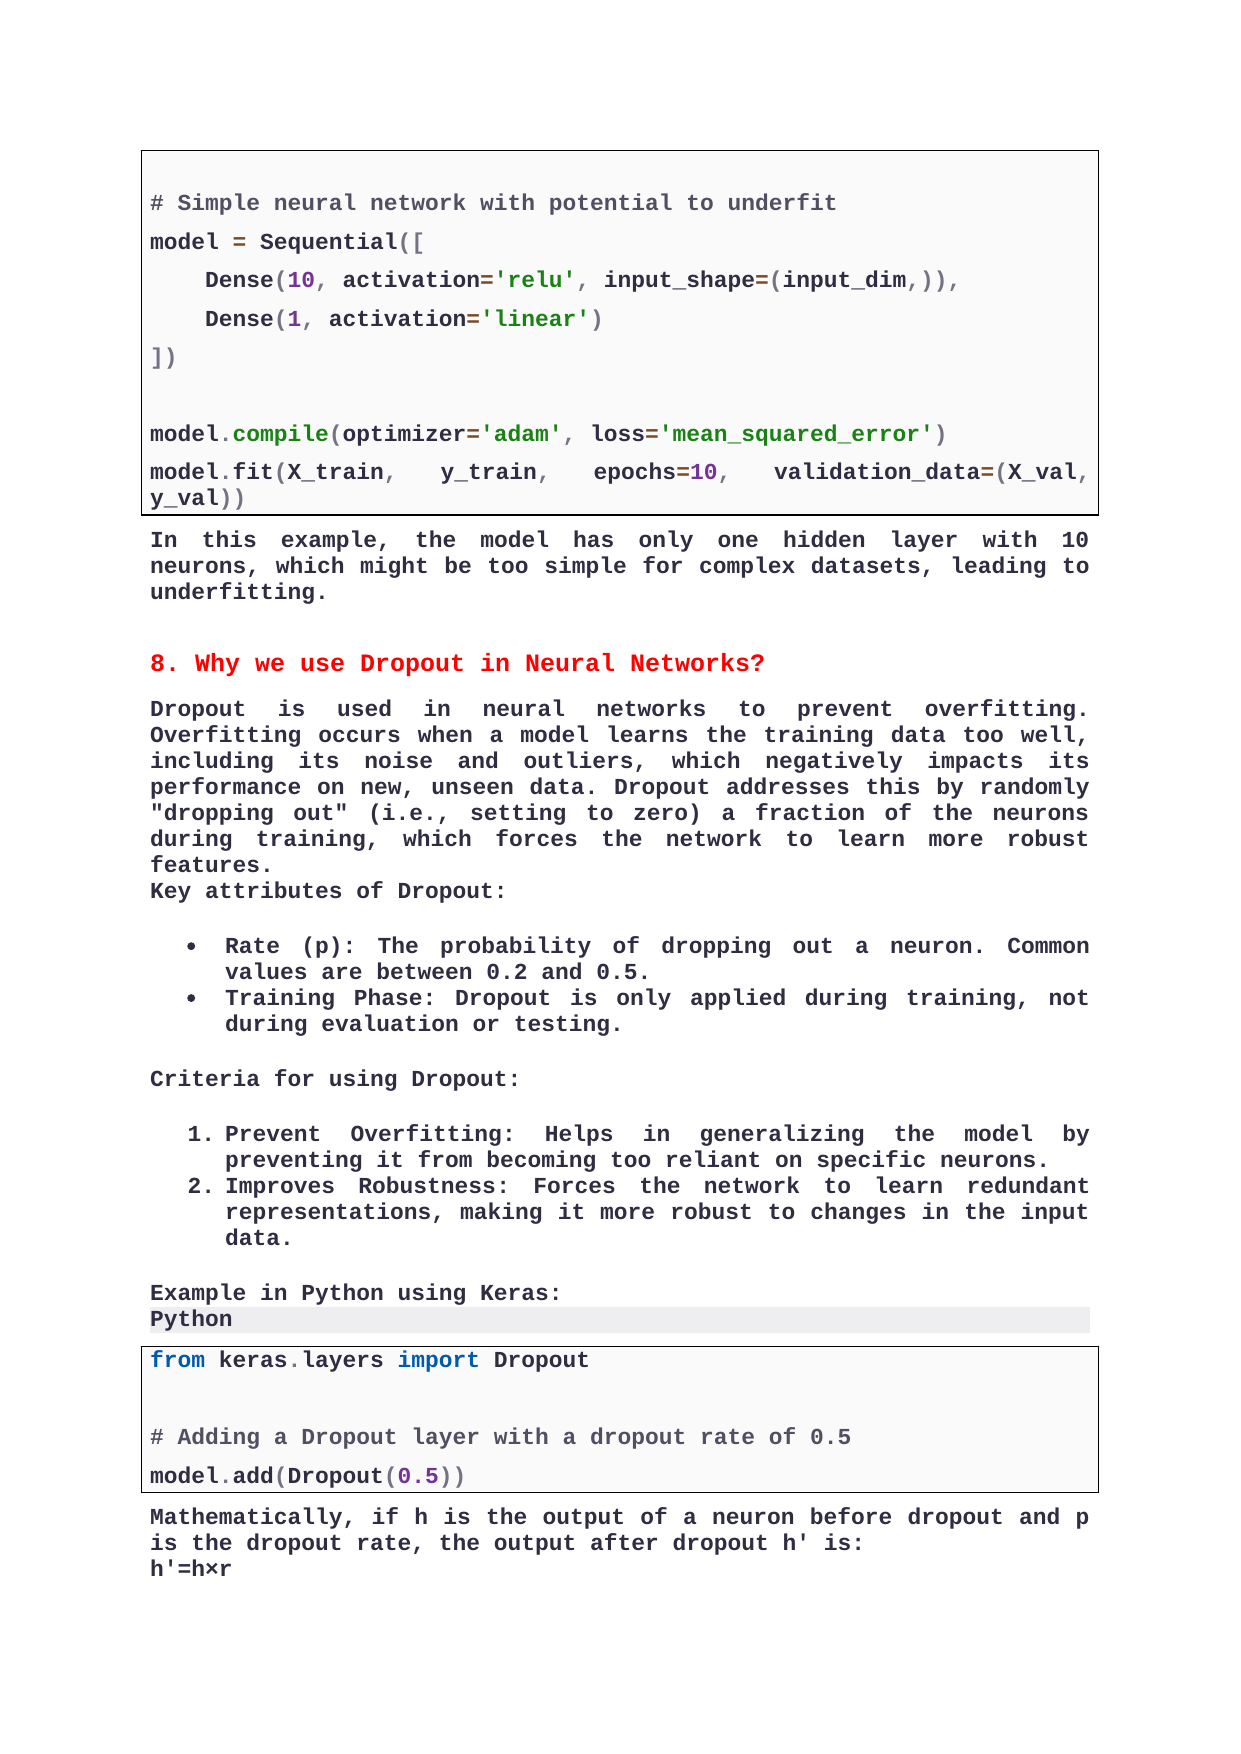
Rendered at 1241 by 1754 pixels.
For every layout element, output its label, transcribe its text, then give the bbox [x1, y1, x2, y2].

text model = Sequential([ [142, 227, 1098, 256]
text # Adding a Dropout layer with a dropout rate of 0.5 [142, 1422, 1098, 1452]
text 8. Why we use Dropout in Neural Networks? [150, 651, 1090, 679]
list Improves Robustness: Forces the network to learn redundant representations, making it more robust to changes in the input data. [187, 1174, 1090, 1252]
text Dense(1, activation='linear') [142, 304, 1098, 333]
text Key attributes of Dropout: [150, 879, 1090, 905]
text from keras.layers import Dropout [142, 1347, 1098, 1375]
text model.compile(optimizer='adam', loss='mean_squared_error') [142, 419, 1098, 448]
text Python [150, 1307, 1090, 1333]
text # Simple neural network with potential to underfit [142, 188, 1098, 217]
list Training Phase: Dropout is only applied during training, not during evaluation or testing. [187, 986, 1090, 1038]
text Example in Python using Keras: [150, 1281, 1090, 1307]
text In this example, the model has only one hidden layer with 10 neurons, which might be too simple for complex datasets, leading to underfitting. [150, 528, 1090, 606]
list Prevent Overfitting: Helps in generalizing the model by preventing it from becoming too reliant on specific neurons. [187, 1122, 1090, 1174]
text ]) [142, 342, 1098, 371]
text model.add(Dropout(0.5)) [142, 1461, 1098, 1492]
text h′=h×r [150, 1557, 1090, 1583]
list Rate (p): The probability of dropping out a neuron. Common values are between 0.2 and 0.5. [187, 934, 1090, 986]
text Dense(10, activation='relu', input_shape=(input_dim,)), [142, 265, 1098, 294]
text Criteria for using Dropout: [150, 1067, 1090, 1093]
text Dropout is used in neural networks to prevent overfitting. Overfitting occurs when a model learns the training data too well, including its noise and outliers, which negatively impacts its performance on new, unseen data. Dropout addresses this by randomly "dropping out" (i.e., setting to zero) a fraction of the neurons during training, which forces the network to learn more robust features. [150, 698, 1090, 879]
text model.fit(X_train, y_train, epochs=10, validation_data=(X_val, y_val)) [142, 457, 1098, 514]
text Mathematically, if h is the output of a neuron before dropout and p is the dropout rate, the output after dropout h′ is: [150, 1506, 1090, 1557]
